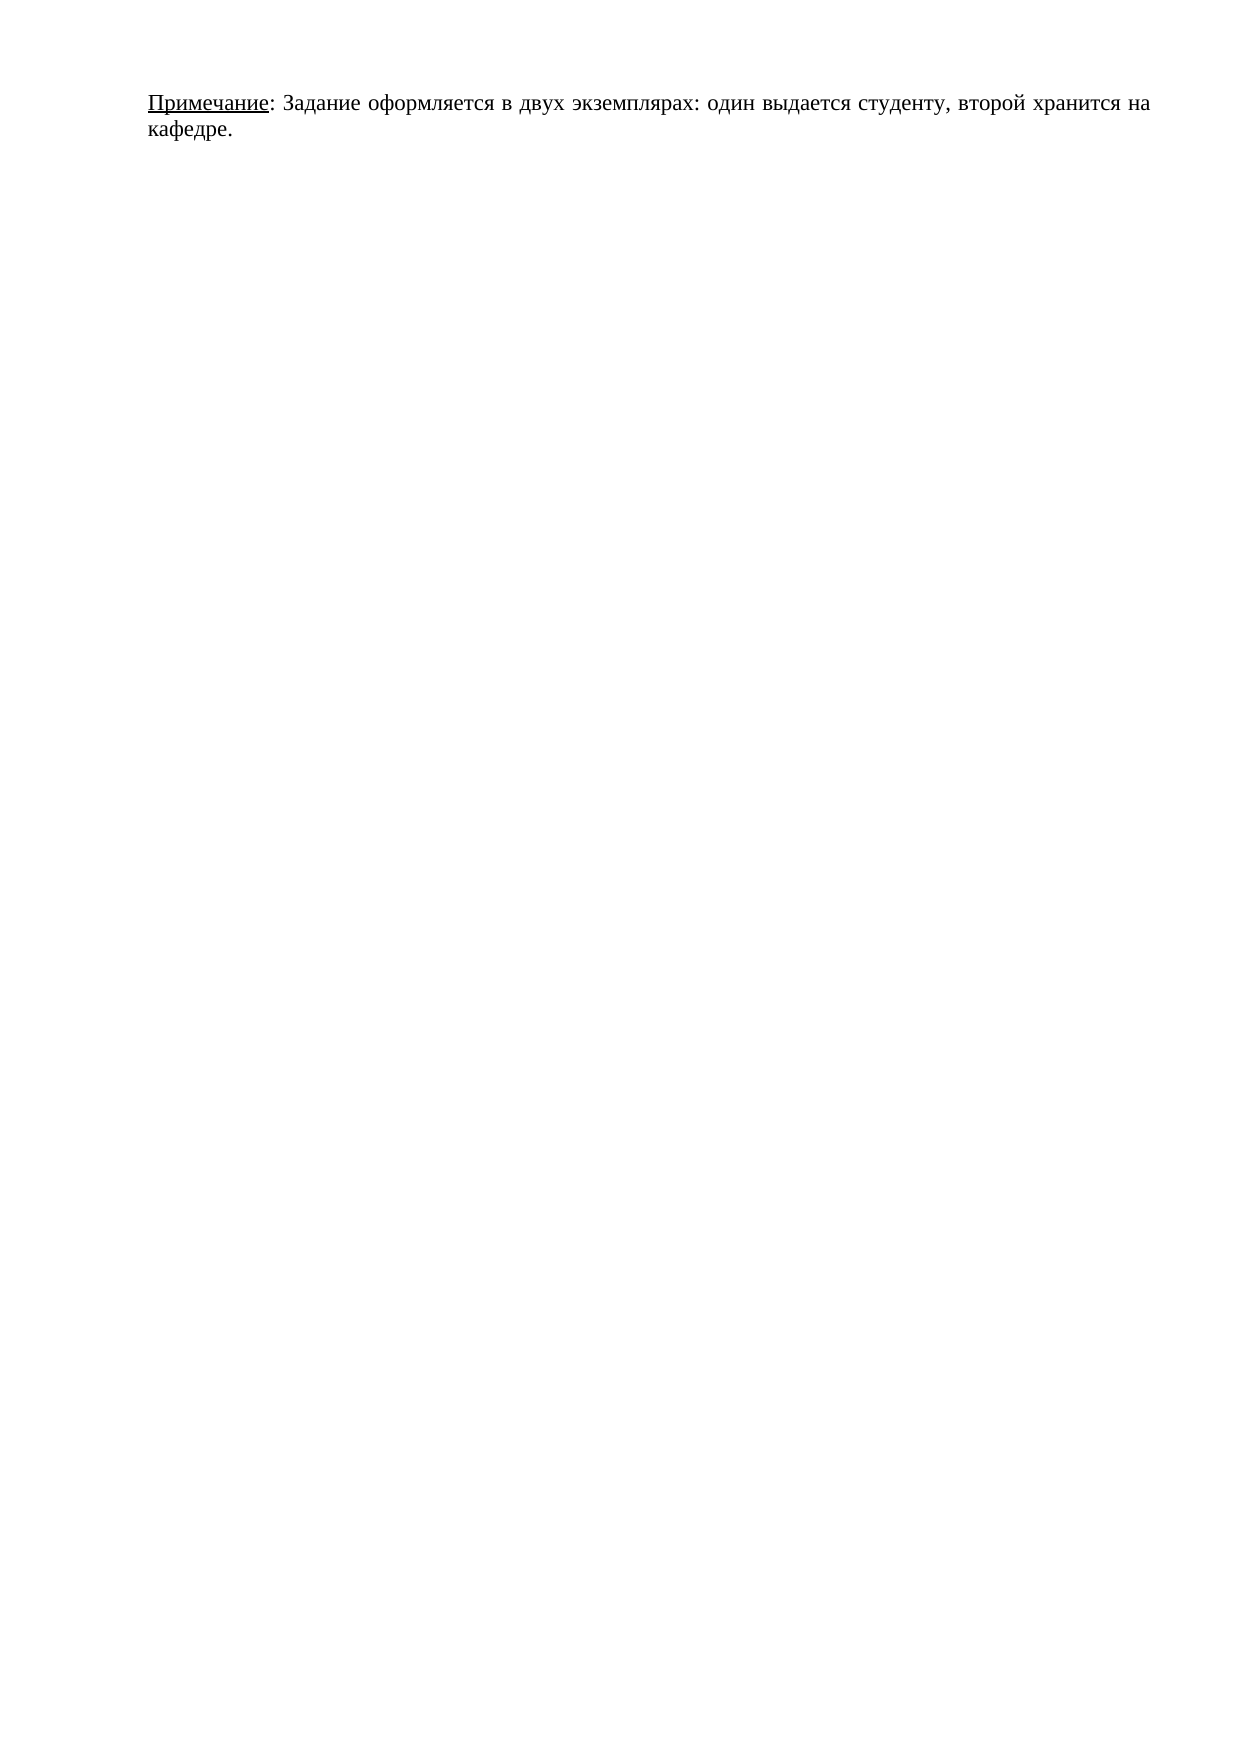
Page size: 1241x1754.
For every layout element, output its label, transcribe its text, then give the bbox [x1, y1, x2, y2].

text Примечание: Задание оформляется в двух экземплярах: один выдается студенту, второй хранится на кафедре. [148, 89, 1152, 141]
